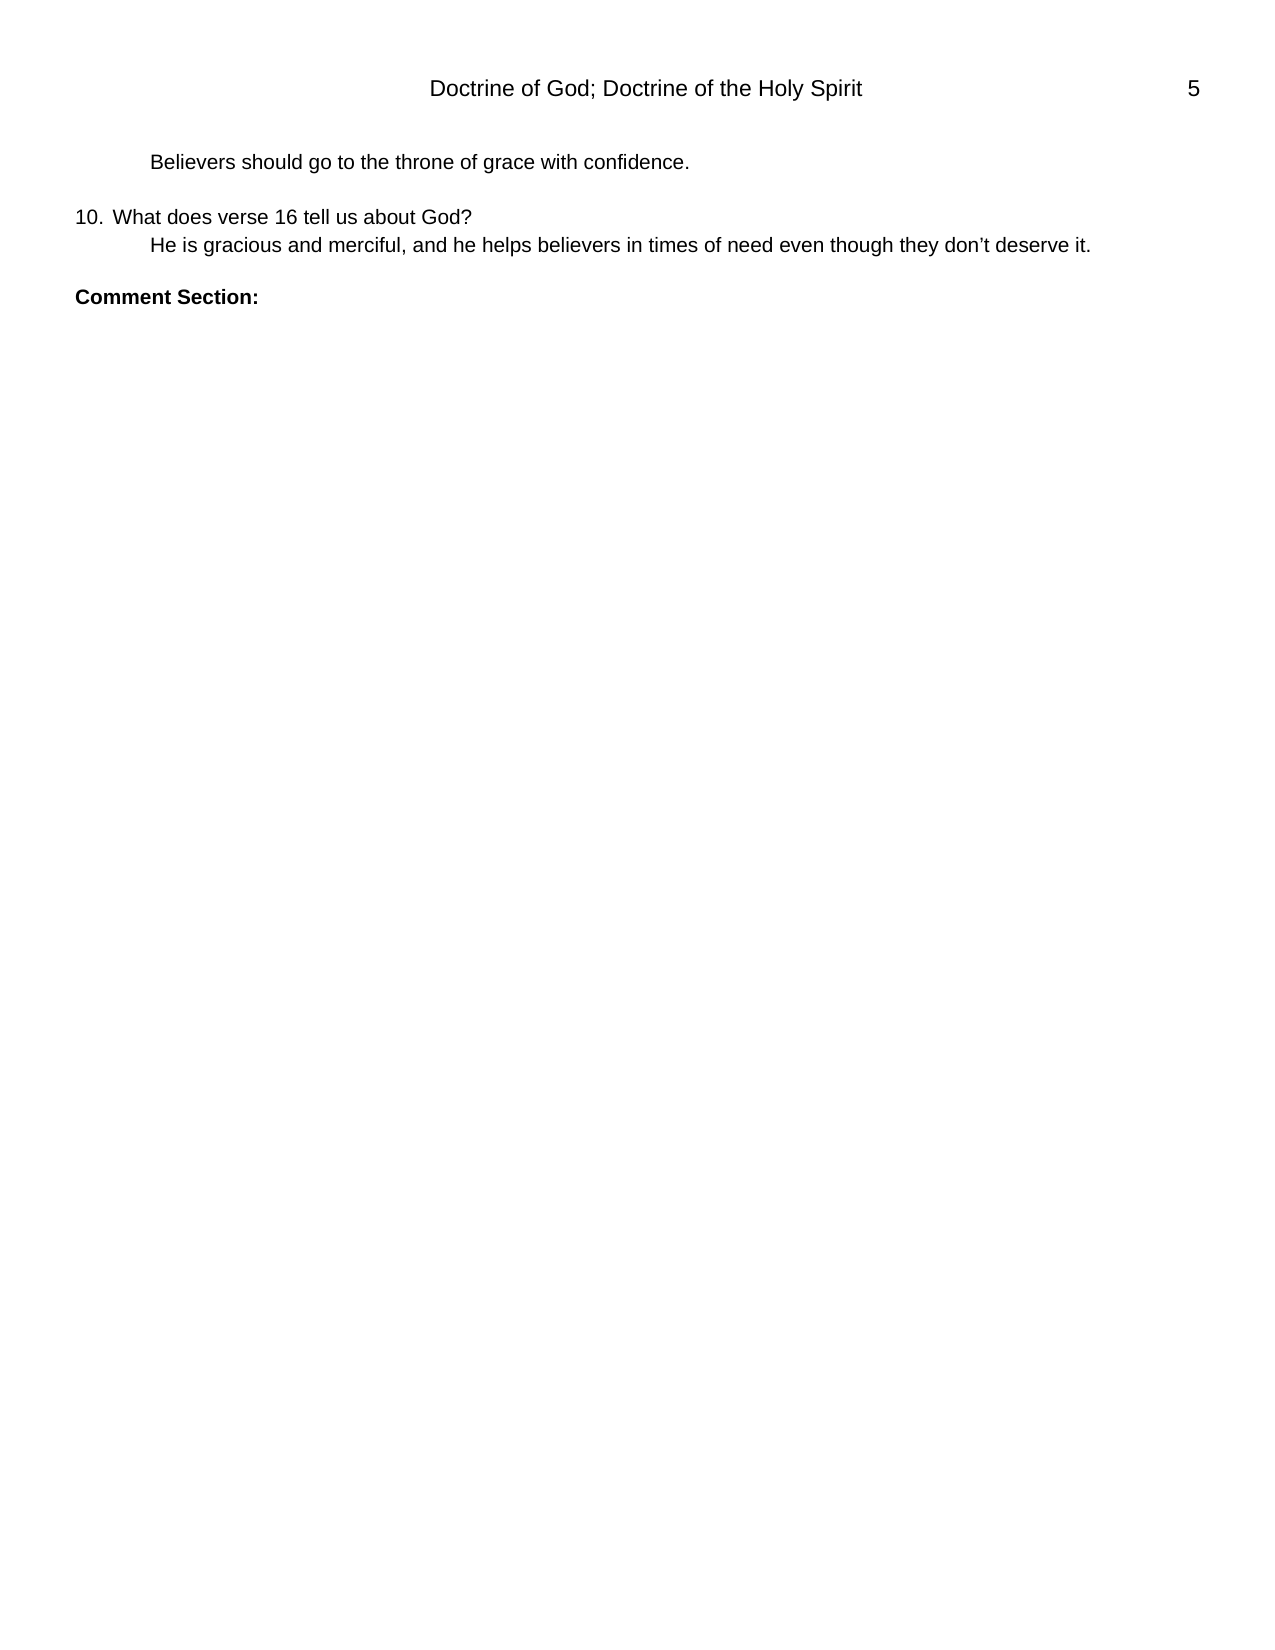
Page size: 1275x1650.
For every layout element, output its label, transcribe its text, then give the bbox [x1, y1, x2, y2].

text Comment Section: [75, 285, 1200, 309]
text He is gracious and merciful, and he helps believers in times of need even though they don’t deserve it. [150, 232, 1200, 256]
list What does verse 16 tell us about God? [75, 205, 1200, 229]
text Believers should go to the throne of grace with confidence. [150, 150, 1200, 174]
